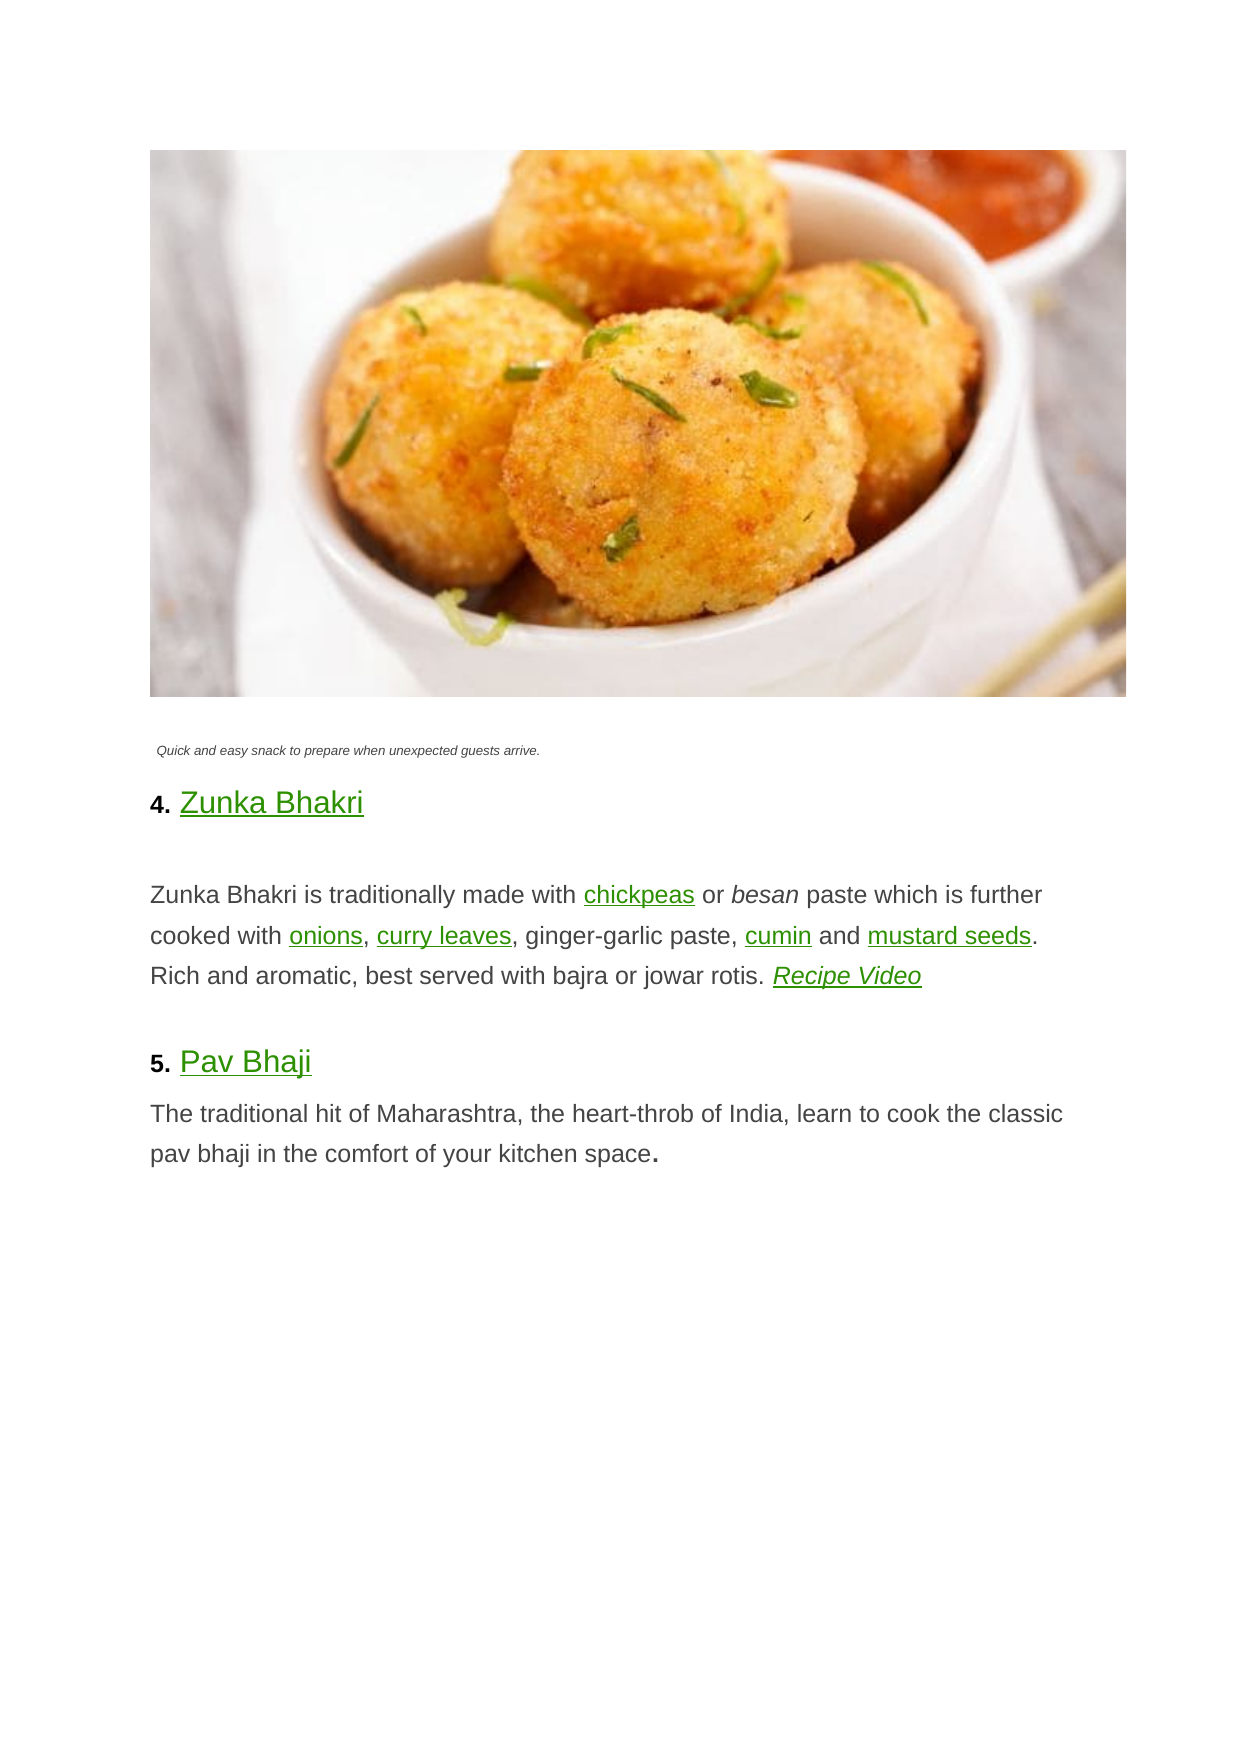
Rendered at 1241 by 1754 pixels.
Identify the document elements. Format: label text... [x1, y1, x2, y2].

text Zunka Bhakri is traditionally made with chickpeas or besan paste which is further cooked with onions, curry leaves, ginger-garlic paste, cumin and mustard seeds. Rich and aromatic, best served with bajra or jowar rotis. Recipe Video [150, 868, 1090, 990]
subtitle 5. Pav Bhaji [150, 998, 1090, 1079]
picture [150, 150, 1127, 697]
text Quick and easy snack to prepare when unexpected guests arrive. [150, 718, 1090, 758]
subtitle 4. Zunka Bhakri [150, 779, 1090, 860]
text The traditional hit of Maharashtra, the heart-throb of India, learn to cook the classic pav bhaji in the comfort of your kitchen space. [150, 1087, 1090, 1168]
